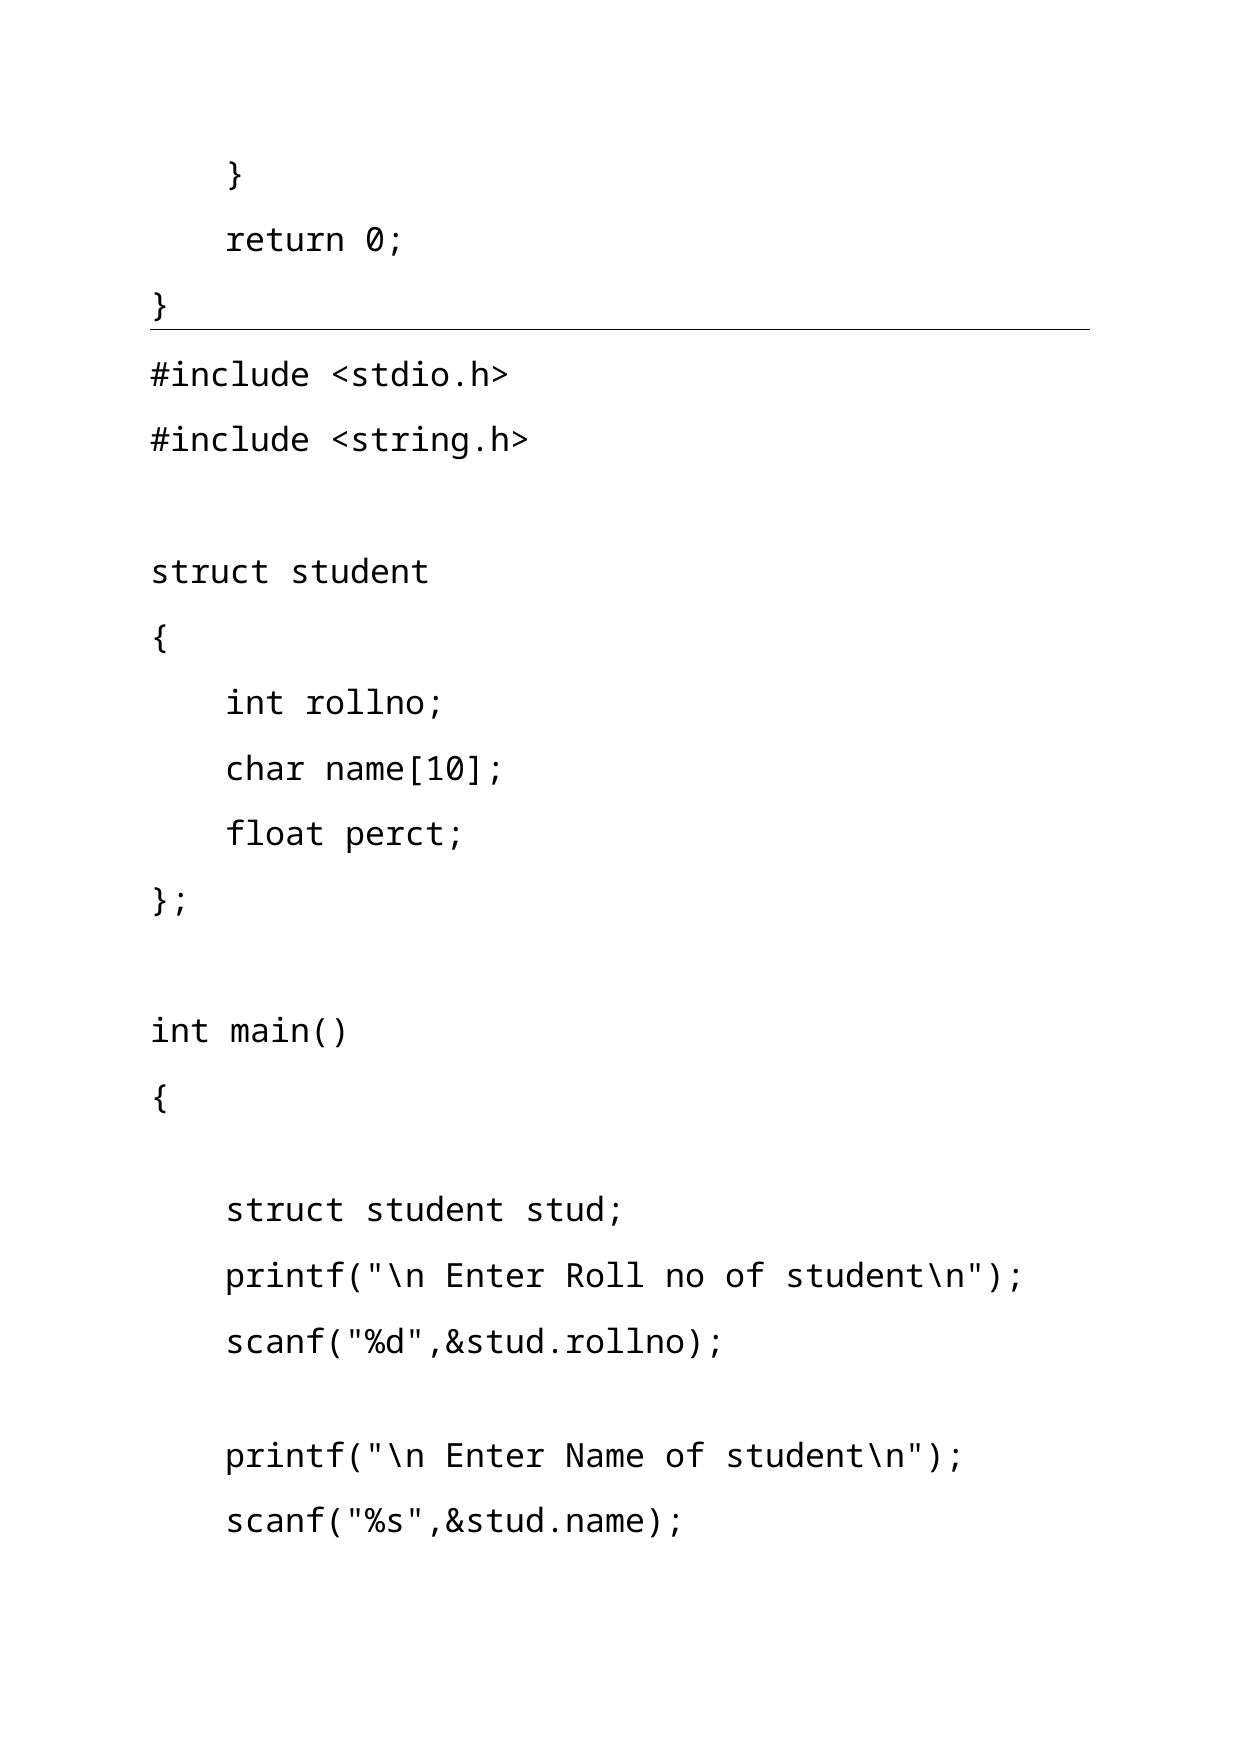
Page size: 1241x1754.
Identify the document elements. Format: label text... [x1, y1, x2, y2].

text { [150, 1072, 1090, 1118]
text struct student stud; [150, 1186, 1090, 1232]
text scanf("%d",&stud.rollno); [150, 1317, 1090, 1363]
text { [150, 613, 1090, 658]
text #include <string.h> [150, 416, 1090, 462]
text float perct; [150, 810, 1090, 855]
text }; [150, 876, 1090, 921]
text struct student [150, 547, 1090, 593]
text printf("\n Enter Name of student\n"); [150, 1431, 1090, 1477]
text scanf("%s",&stud.name); [150, 1497, 1090, 1542]
text char name[10]; [150, 744, 1090, 790]
text int main() [150, 1007, 1090, 1052]
text printf("\n Enter Roll no of student\n"); [150, 1252, 1090, 1297]
text #include <stdio.h> [150, 351, 1090, 396]
text return 0; [150, 216, 1090, 261]
text } [150, 281, 1090, 329]
text int rollno; [150, 679, 1090, 724]
text } [150, 150, 1090, 195]
